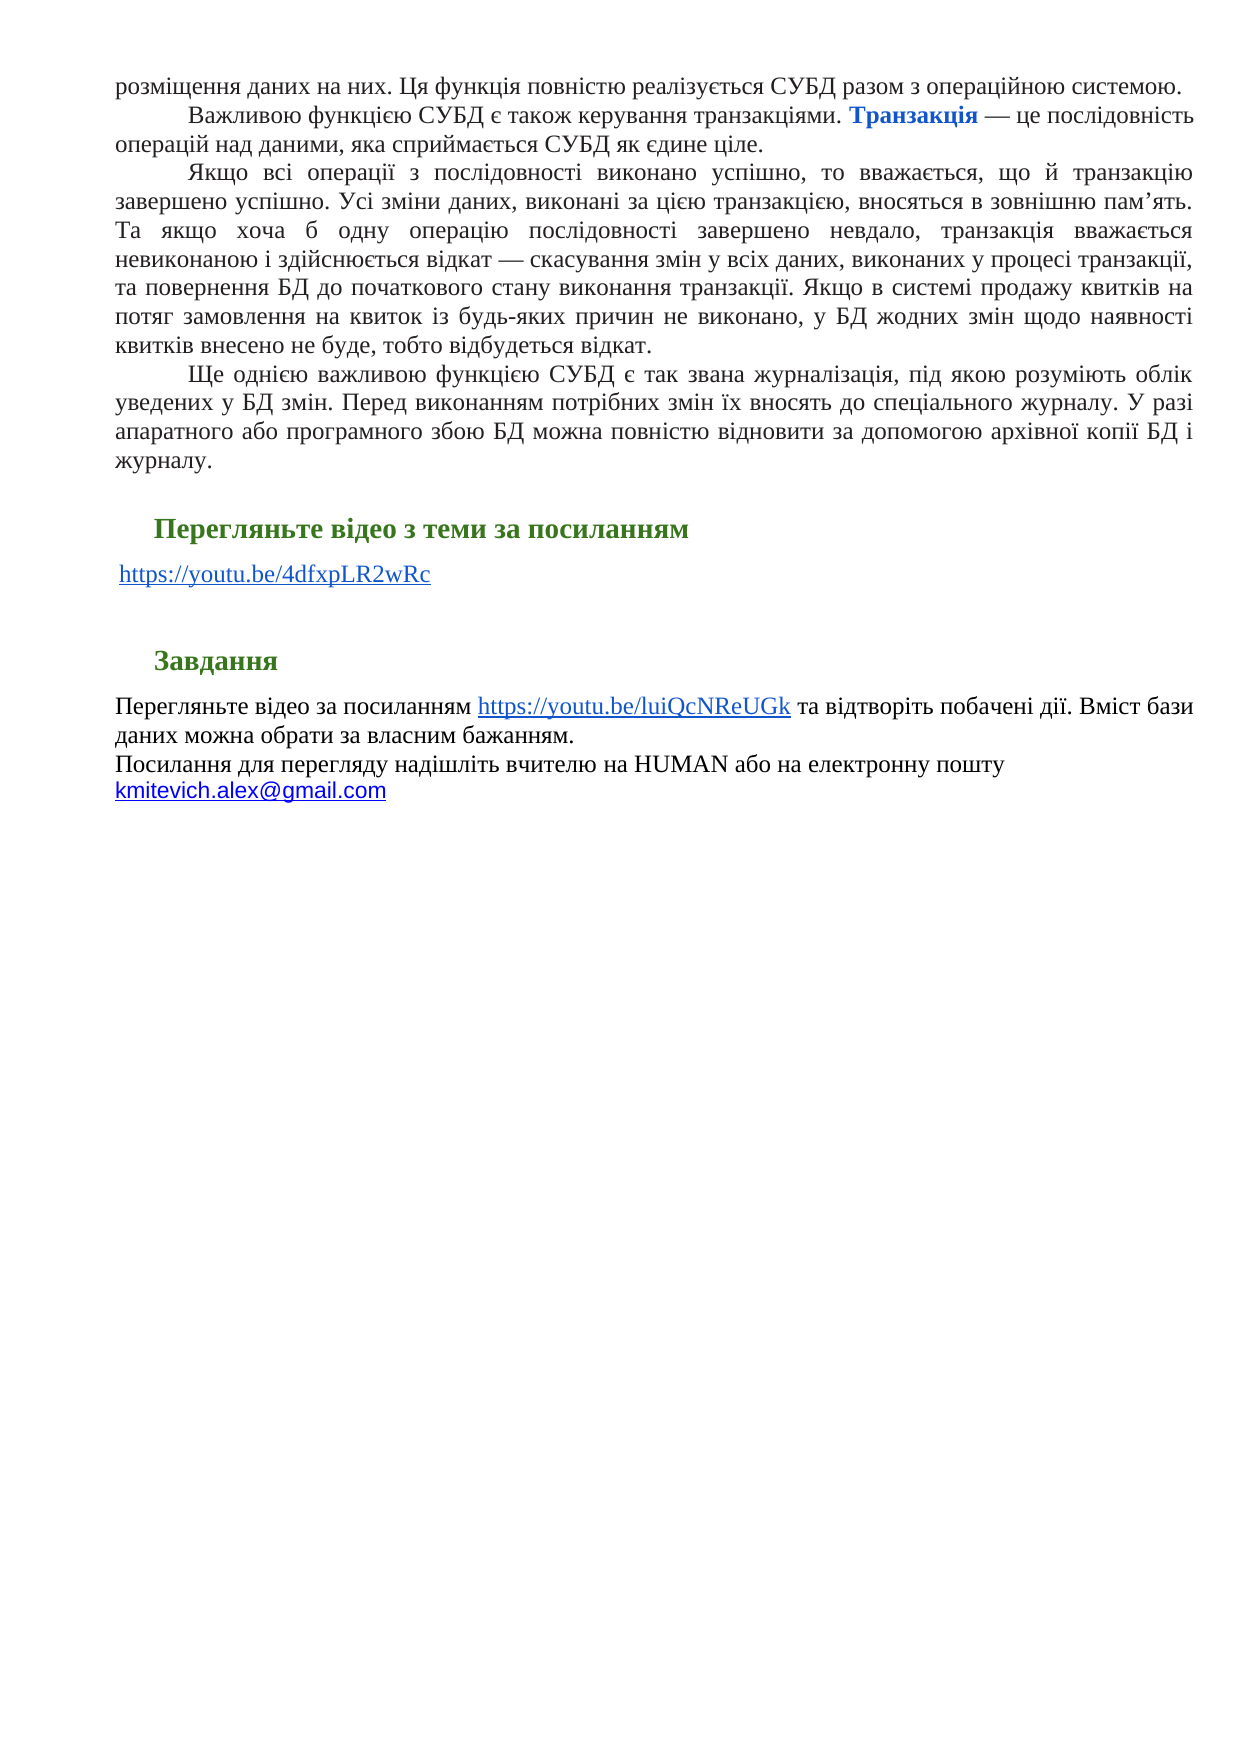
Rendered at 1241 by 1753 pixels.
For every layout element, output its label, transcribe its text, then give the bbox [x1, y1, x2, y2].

text Завдання [118, 643, 1078, 677]
text Перегляньте відео з теми за посиланням [118, 511, 1078, 544]
text https://youtu.be/4dfxpLR2wRc [118, 559, 1182, 587]
text Перегляньте відео за посиланням https://youtu.be/luiQcNReUGk та відтворіть побачені дії. Вміст бази даних можна обрати за власним бажанням. [115, 691, 1194, 749]
text Ще однією важливою функцією СУБД є так звана журналізація, під якою розуміють облік уведених у БД змін. Перед виконанням потрібних змін їх вносять до спеціального журналу. У разі апаратного або програмного збою БД можна повністю відновити за допомогою архівної копії БД і журналу. [115, 359, 1194, 474]
text Посилання для перегляду надішліть вчителю на HUMAN або на електронну пошту kmitevich.alex@gmail.com [115, 749, 1194, 804]
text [115, 71, 1194, 100]
text Важливою функцією СУБД є також керування транзакціями. Транзакція — це послідовність операцій над даними, яка сприймається СУБД як єдине ціле. [115, 100, 1194, 157]
text Якщо всі операції з послідовності виконано успішно, то вважається, що й транзакцію завершено успішно. Усі зміни даних, виконані за цією транзакцією, вносяться в зовнішню пам’ять. Та якщо хоча б одну операцію послідовності завершено невдало, транзакція вважається невиконаною і здійснюється відкат — скасування змін у всіх даних, виконаних у процесі транзакції, та повернення БД до початкового стану виконання транзакції. Якщо в системі продажу квитків на потяг замовлення на квиток із будь-яких причин не виконано, у БД жодних змін щодо наявності квитків внесено не буде, тобто відбудеться відкат. [115, 157, 1194, 359]
